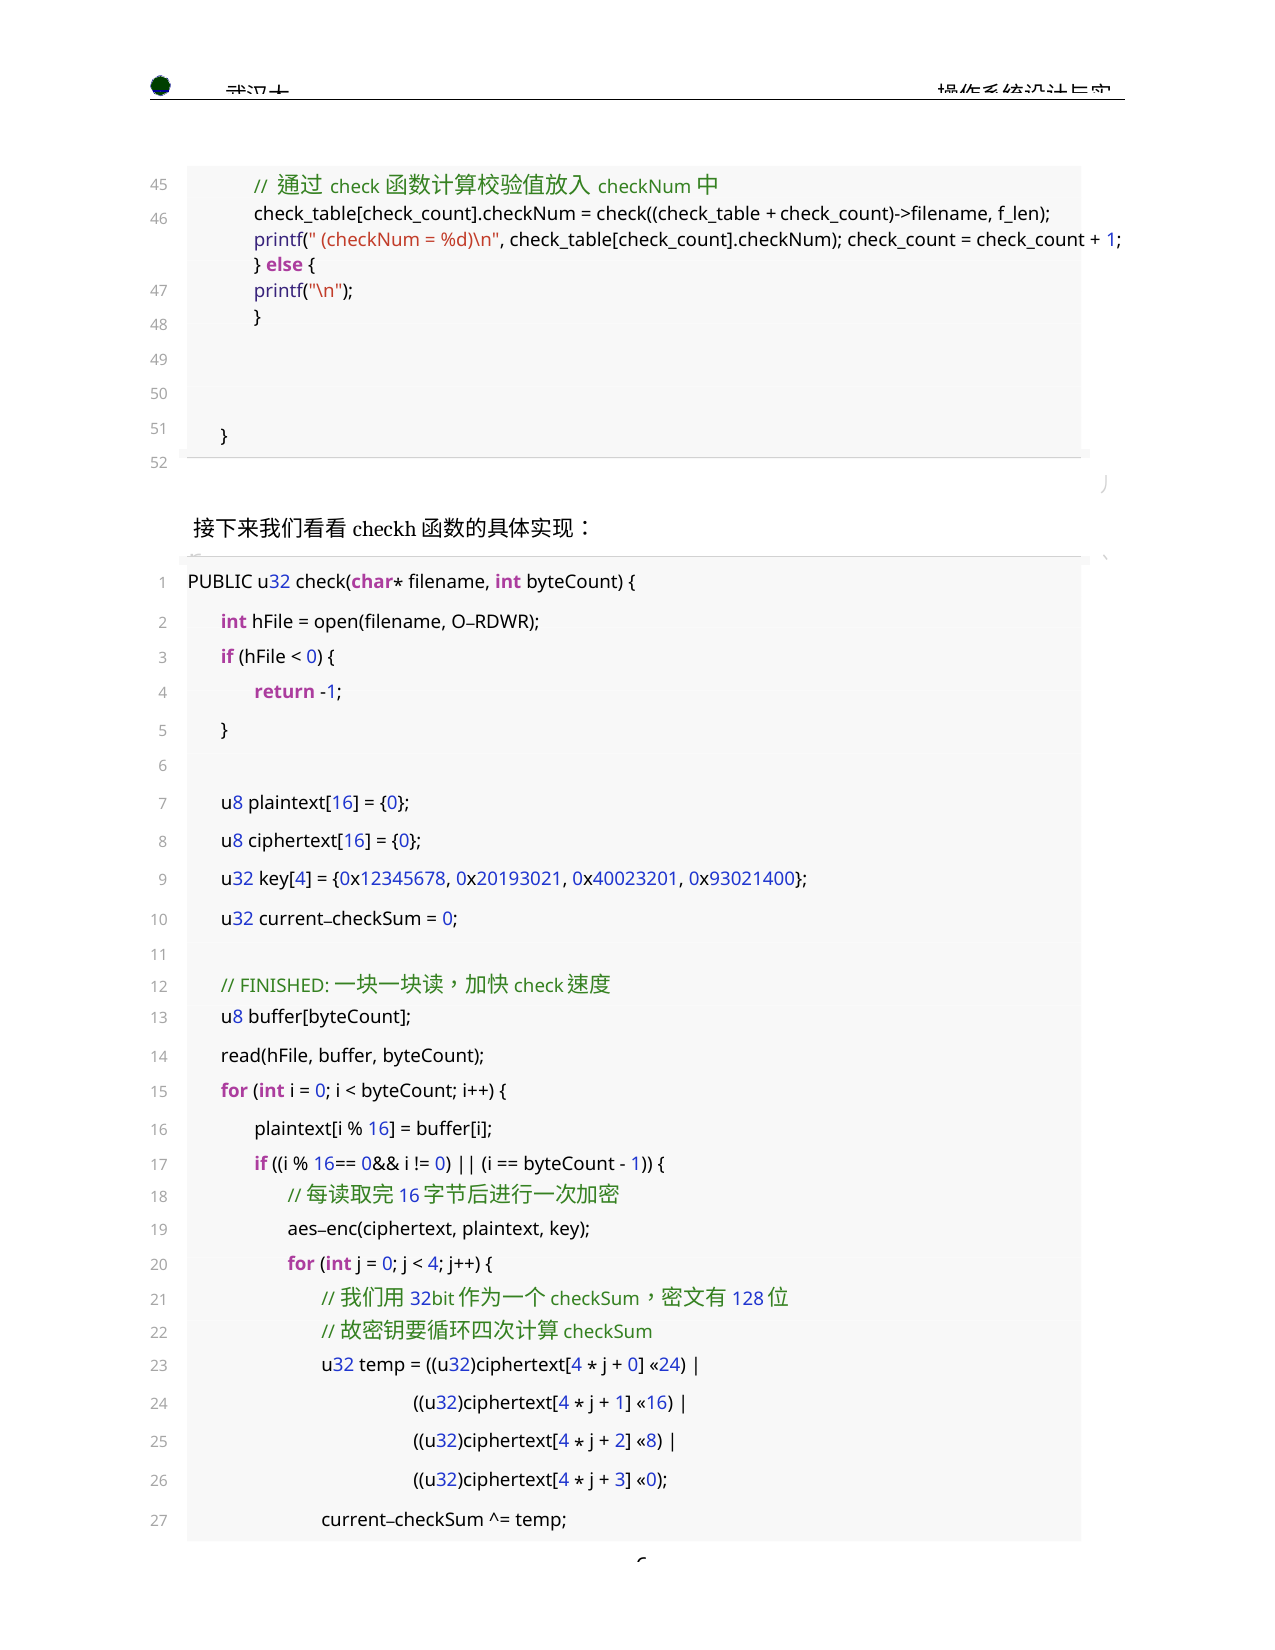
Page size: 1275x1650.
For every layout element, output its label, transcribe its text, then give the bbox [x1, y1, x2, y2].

text 18 // 每读取完16字节后进行一次加密 [150, 1178, 1160, 1208]
text 11 [150, 944, 1160, 965]
text 47 [150, 279, 1160, 301]
text 20 for (int j = 0; j < 4; j++) { [150, 1250, 1160, 1275]
list read(hFile, buffer, byteCount); [150, 1042, 1160, 1067]
text 48 [150, 314, 1160, 335]
text 5 } [158, 716, 1160, 742]
text 24 ((u32)ciphertext[4 * j + 1] «16) | [150, 1389, 1160, 1419]
text 12 // FINISHED: 一块一块读，加快check速度 [150, 968, 1160, 998]
text 10 u32 current_checkSum = 0; [150, 900, 1160, 931]
text 26 ((u32)ciphertext[4 * j + 3] «0); [150, 1466, 1160, 1496]
text 接下来我们看看 checkh 函数的具体实现： [194, 513, 1160, 542]
text 49 [150, 348, 1160, 370]
text 22 // 故密钥要循环四次计算checkSum [150, 1312, 1160, 1346]
list PUBLIC u32 check(char* filename, int byteCount) { [158, 568, 1160, 598]
text 52 [150, 452, 1160, 473]
text 25 ((u32)ciphertext[4 * j + 2] «8) | [150, 1428, 1160, 1458]
text 6 [158, 755, 1160, 776]
text 27 current_checkSum ^= temp; [150, 1500, 1160, 1531]
text 19 aes_enc(ciphertext, plaintext, key); [150, 1209, 1160, 1241]
text 46 [150, 208, 1160, 229]
list return -1; [158, 678, 1160, 703]
text 9 u32 key[4] = {0x12345678, 0x20193021, 0x40023201, 0x93021400}; [158, 866, 1160, 891]
list int hFile = open(filename, O_RDWR); [158, 603, 1160, 634]
text 50 [150, 383, 1160, 404]
list u8 plaintext[16] = {0}; [158, 789, 1160, 815]
list u8 buffer[byteCount]; [150, 1004, 1160, 1029]
list plaintext[i % 16] = buffer[i]; [150, 1115, 1160, 1141]
list u8 ciphertext[16] = {0}; [158, 827, 1160, 853]
text 51 [150, 418, 1160, 439]
text 23 u32 temp = ((u32)ciphertext[4 * j + 0] «24) | [150, 1351, 1160, 1381]
list if (hFile < 0) { [158, 643, 1160, 669]
list for (int i = 0; i < byteCount; i++) { [150, 1077, 1160, 1102]
text 21 // 我们用32bit作为一个checkSum，密文有128位 [150, 1278, 1160, 1312]
text 17 if ((i % 16== 0&& i != 0) || (i == byteCount - 1)) { [150, 1150, 1160, 1176]
text 45 [150, 173, 1160, 194]
